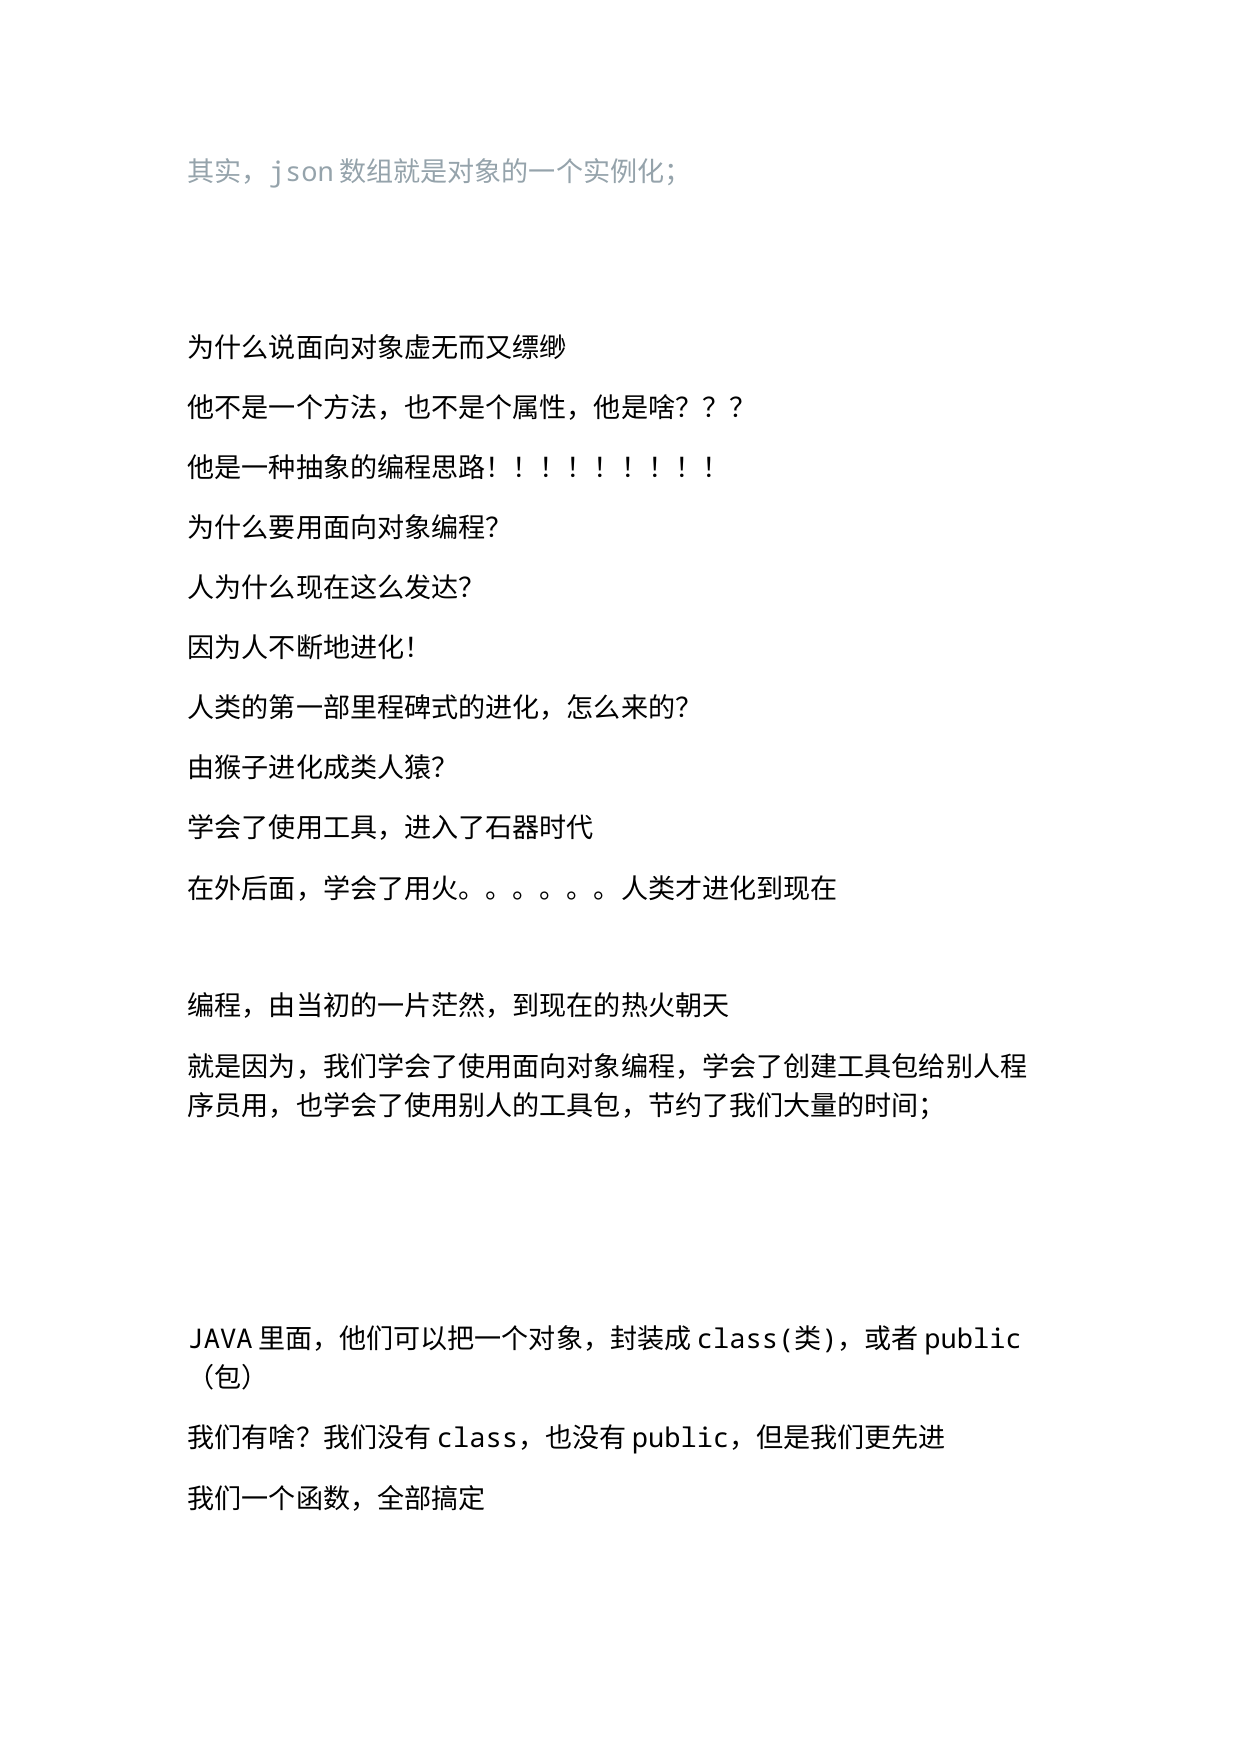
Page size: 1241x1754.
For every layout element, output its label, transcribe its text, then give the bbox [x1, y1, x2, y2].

text 他不是一个方法，也不是个属性，他是啥？？？ [187, 386, 1053, 425]
text JAVA里面，他们可以把一个对象，封装成class(类)，或者public（包） [187, 1317, 1053, 1396]
text 其实，json数组就是对象的一个实例化； [187, 150, 1053, 189]
text 因为人不断地进化！ [187, 626, 1053, 665]
text 人类的第一部里程碑式的进化，怎么来的？ [187, 686, 1053, 726]
text 我们一个函数，全部搞定 [187, 1477, 1053, 1516]
text 学会了使用工具，进入了石器时代 [187, 806, 1053, 846]
text 由猴子进化成类人猿？ [187, 746, 1053, 786]
text 他是一种抽象的编程思路！！！！！！！！！ [187, 446, 1053, 485]
text 我们有啥？我们没有class，也没有public，但是我们更先进 [187, 1416, 1053, 1456]
text 编程，由当初的一片茫然，到现在的热火朝天 [187, 984, 1053, 1024]
text 在外后面，学会了用火。。。。。。人类才进化到现在 [187, 867, 1053, 906]
text 为什么要用面向对象编程？ [187, 506, 1053, 545]
text 就是因为，我们学会了使用面向对象编程，学会了创建工具包给别人程序员用，也学会了使用别人的工具包，节约了我们大量的时间； [187, 1044, 1053, 1123]
text 人为什么现在这么发达？ [187, 566, 1053, 605]
text 为什么说面向对象虚无而又缥缈 [187, 326, 1053, 365]
